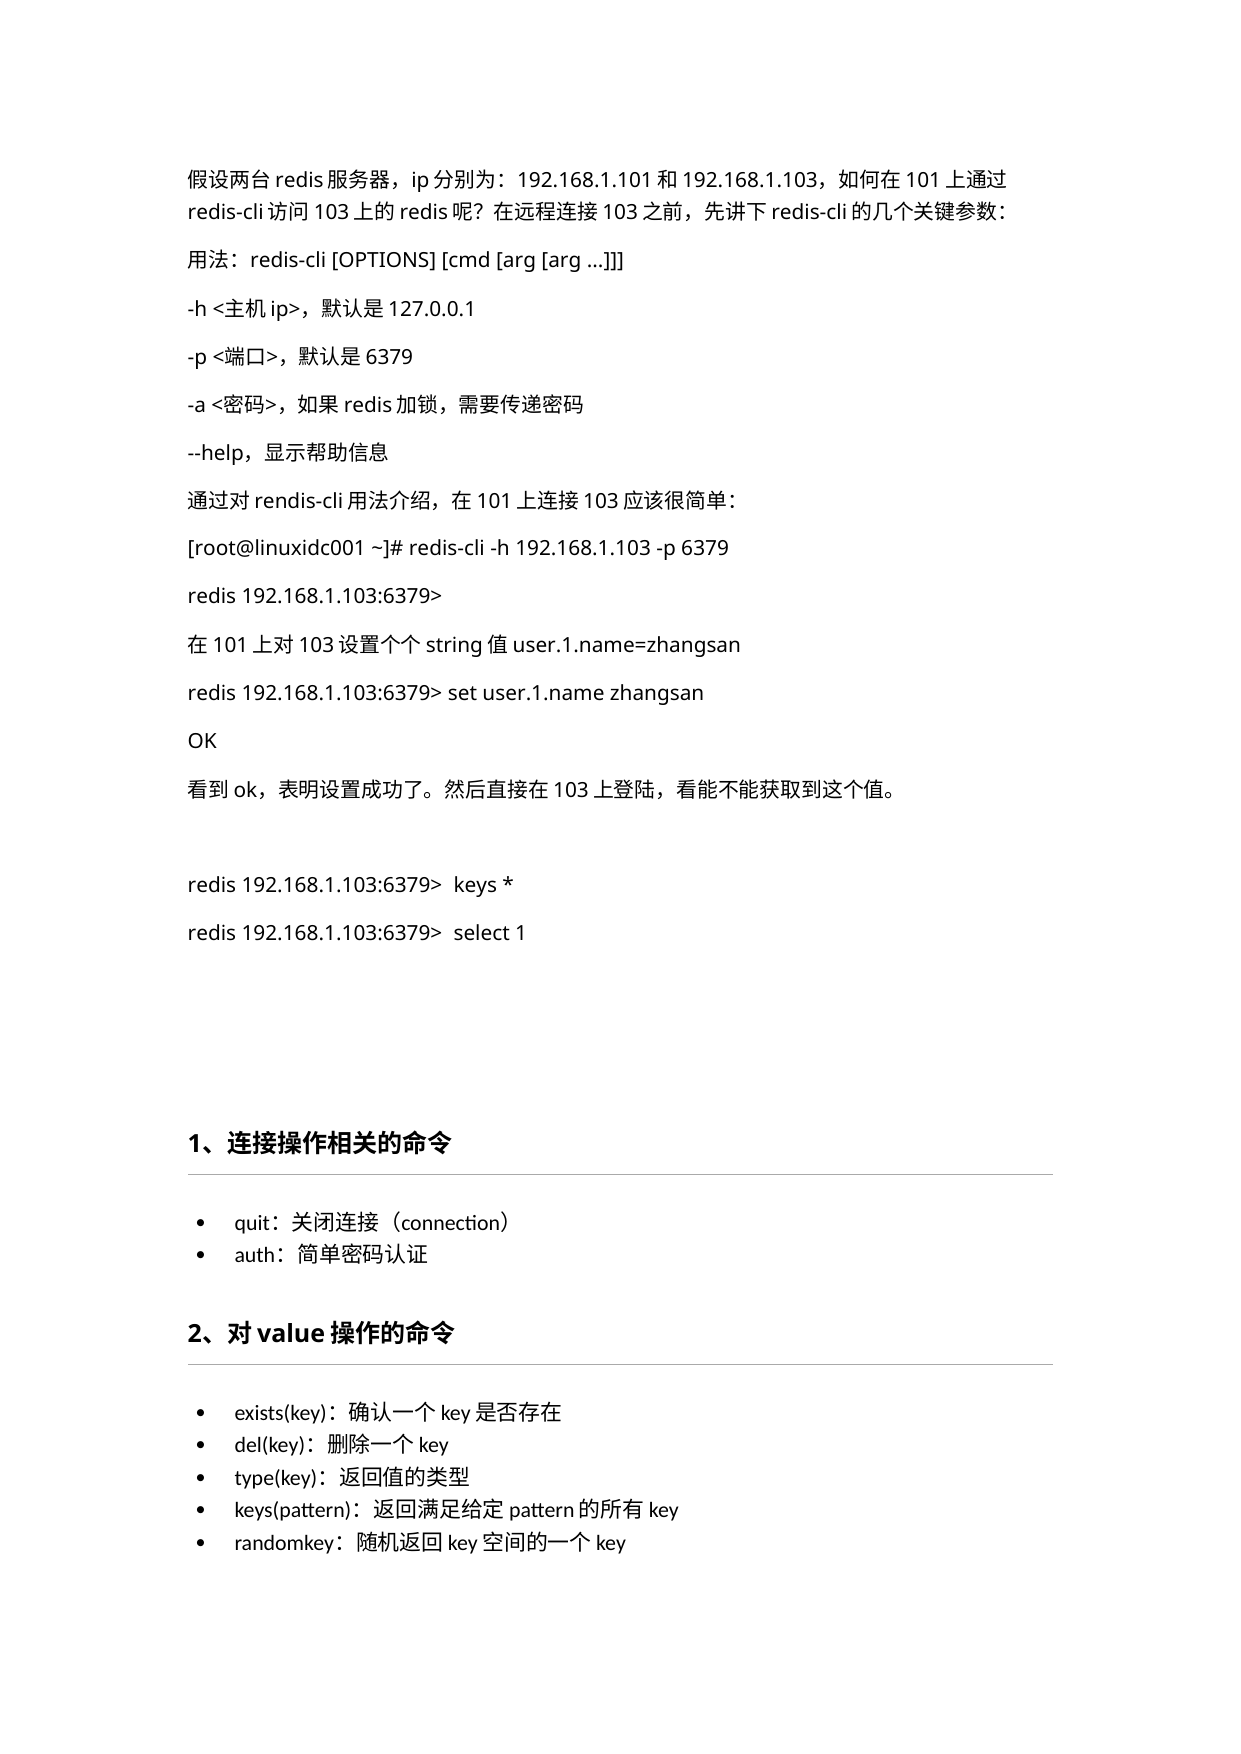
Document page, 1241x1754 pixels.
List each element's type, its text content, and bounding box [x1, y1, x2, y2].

text 用法：redis-cli [OPTIONS] [cmd [arg [arg ...]]] [187, 243, 1053, 275]
list exists(key)：确认一个key是否存在 [197, 1394, 1053, 1427]
text -p <端口>，默认是6379 [187, 339, 1053, 371]
list randomkey：随机返回key空间的一个key [197, 1524, 1053, 1557]
subtitle 2、对value操作的命令 [187, 1299, 1053, 1365]
text 在101上对103设置个个string值 user.1.name=zhangsan [187, 628, 1053, 660]
text OK [187, 724, 1053, 756]
subtitle 1、连接操作相关的命令 [187, 1109, 1053, 1175]
text -a <密码>，如果redis加锁，需要传递密码 [187, 387, 1053, 419]
list del(key)：删除一个key [197, 1427, 1053, 1459]
text 通过对rendis-cli用法介绍，在101上连接103应该很简单： [187, 483, 1053, 516]
text redis 192.168.1.103:6379> [187, 579, 1053, 612]
text redis 192.168.1.103:6379> select 1 [187, 916, 1053, 949]
text redis 192.168.1.103:6379> keys * [187, 868, 1053, 901]
list keys(pattern)：返回满足给定pattern的所有key [197, 1492, 1053, 1524]
list quit：关闭连接（connection） [197, 1204, 1053, 1237]
text 假设两台redis服务器，ip分别为：192.168.1.101和192.168.1.103，如何在101上通过redis-cli访问103上的redis呢？在远程连接103之前，先讲下redis-cli的几个关键参数： [187, 162, 1053, 227]
list auth：简单密码认证 [197, 1237, 1053, 1269]
text 看到ok，表明设置成功了。然后直接在103上登陆，看能不能获取到这个值。 [187, 772, 1053, 804]
text -h <主机ip>，默认是127.0.0.1 [187, 291, 1053, 323]
text [root@linuxidc001 ~]# redis-cli -h 192.168.1.103 -p 6379 [187, 531, 1053, 564]
list type(key)：返回值的类型 [197, 1459, 1053, 1492]
text --help，显示帮助信息 [187, 435, 1053, 468]
text redis 192.168.1.103:6379> set user.1.name zhangsan [187, 676, 1053, 708]
